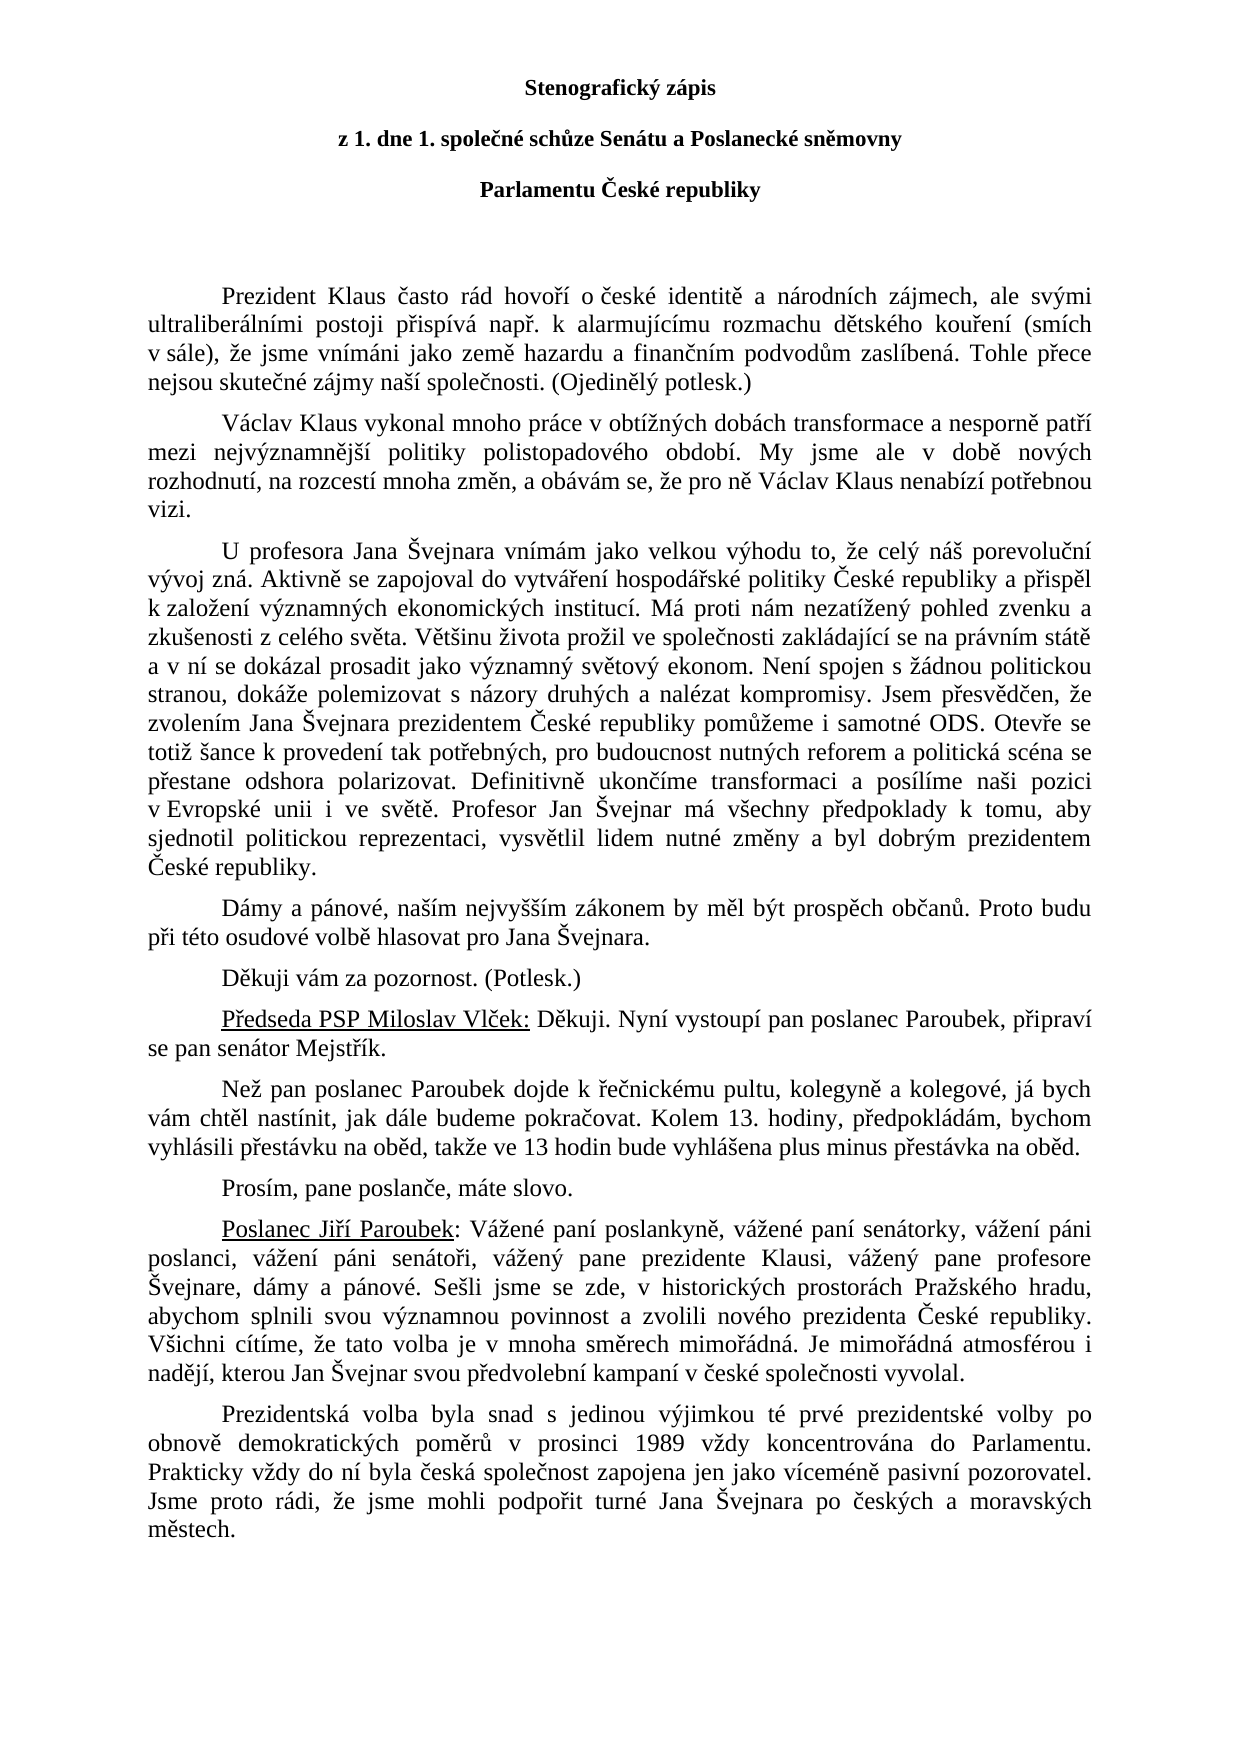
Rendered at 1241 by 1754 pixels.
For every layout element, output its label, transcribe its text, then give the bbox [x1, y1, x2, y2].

text Václav Klaus vykonal mnoho práce v obtížných dobách transformace a nesporně patří mezi nejvýznamnější politiky polistopadového období. My jsme ale v době nových rozhodnutí, na rozcestí mnoha změn, a obávám se, že pro ně Václav Klaus nenabízí potřebnou vizi. [148, 408, 1093, 523]
text Prezident Klaus často rád hovoří o české identitě a národních zájmech, ale svými ultraliberálními postoji přispívá např. k alarmujícímu rozmachu dětského kouření (smích v sále), že jsme vnímáni jako země hazardu a finančním podvodům zaslíbená. Tohle přece nejsou skutečné zájmy naší společnosti. (Ojedinělý potlesk.) [148, 281, 1093, 396]
text Prosím, pane poslanče, máte slovo. [148, 1173, 1093, 1202]
text Poslanec Jiří Paroubek: Vážené paní poslankyně, vážené paní senátorky, vážení páni poslanci, vážení páni senátoři, vážený pane prezidente Klausi, vážený pane profesore Švejnare, dámy a pánové. Sešli jsme se zde, v historických prostorách Pražského hradu, abychom splnili svou významnou povinnost a zvolili nového prezidenta České republiky. Všichni cítíme, že tato volba je v mnoha směrech mimořádná. Je mimořádná atmosférou i nadějí, kterou Jan Švejnar svou předvolební kampaní v české společnosti vyvolal. [148, 1214, 1093, 1387]
text Dámy a pánové, naším nejvyšším zákonem by měl být prospěch občanů. Proto budu při této osudové volbě hlasovat pro Jana Švejnara. [148, 893, 1093, 951]
text Děkuji vám za pozornost. (Potlesk.) [148, 963, 1093, 992]
text Než pan poslanec Paroubek dojde k řečnickému pultu, kolegyně a kolegové, já bych vám chtěl nastínit, jak dále budeme pokračovat. Kolem 13. hodiny, předpokládám, bychom vyhlásili přestávku na oběd, takže ve 13 hodin bude vyhlášena plus minus přestávka na oběd. [148, 1074, 1093, 1161]
text Prezidentská volba byla snad s jedinou výjimkou té prvé prezidentské volby po obnově demokratických poměrů v prosinci 1989 vždy koncentrována do Parlamentu. Prakticky vždy do ní byla česká společnost zapojena jen jako víceméně pasivní pozorovatel. Jsme proto rádi, že jsme mohli podpořit turné Jana Švejnara po českých a moravských městech. [148, 1399, 1093, 1543]
text U profesora Jana Švejnara vnímám jako velkou výhodu to, že celý náš porevoluční vývoj zná. Aktivně se zapojoval do vytváření hospodářské politiky České republiky a přispěl k založení významných ekonomických institucí. Má proti nám nezatížený pohled zvenku a zkušenosti z celého světa. Většinu života prožil ve společnosti zakládající se na právním státě a v ní se dokázal prosadit jako významný světový ekonom. Není spojen s žádnou politickou stranou, dokáže polemizovat s názory druhých a nalézat kompromisy. Jsem přesvědčen, že zvolením Jana Švejnara prezidentem České republiky pomůžeme i samotné ODS. Otevře se totiž šance k provedení tak potřebných, pro budoucnost nutných reforem a politická scéna se přestane odshora polarizovat. Definitivně ukončíme transformaci a posílíme naši pozici v Evropské unii i ve světě. Profesor Jan Švejnar má všechny předpoklady k tomu, aby sjednotil politickou reprezentaci, vysvětlil lidem nutné změny a byl dobrým prezidentem České republiky. [148, 536, 1093, 881]
text Předseda PSP Miloslav Vlček: Děkuji. Nyní vystoupí pan poslanec Paroubek, připraví se pan senátor Mejstřík. [148, 1004, 1093, 1062]
